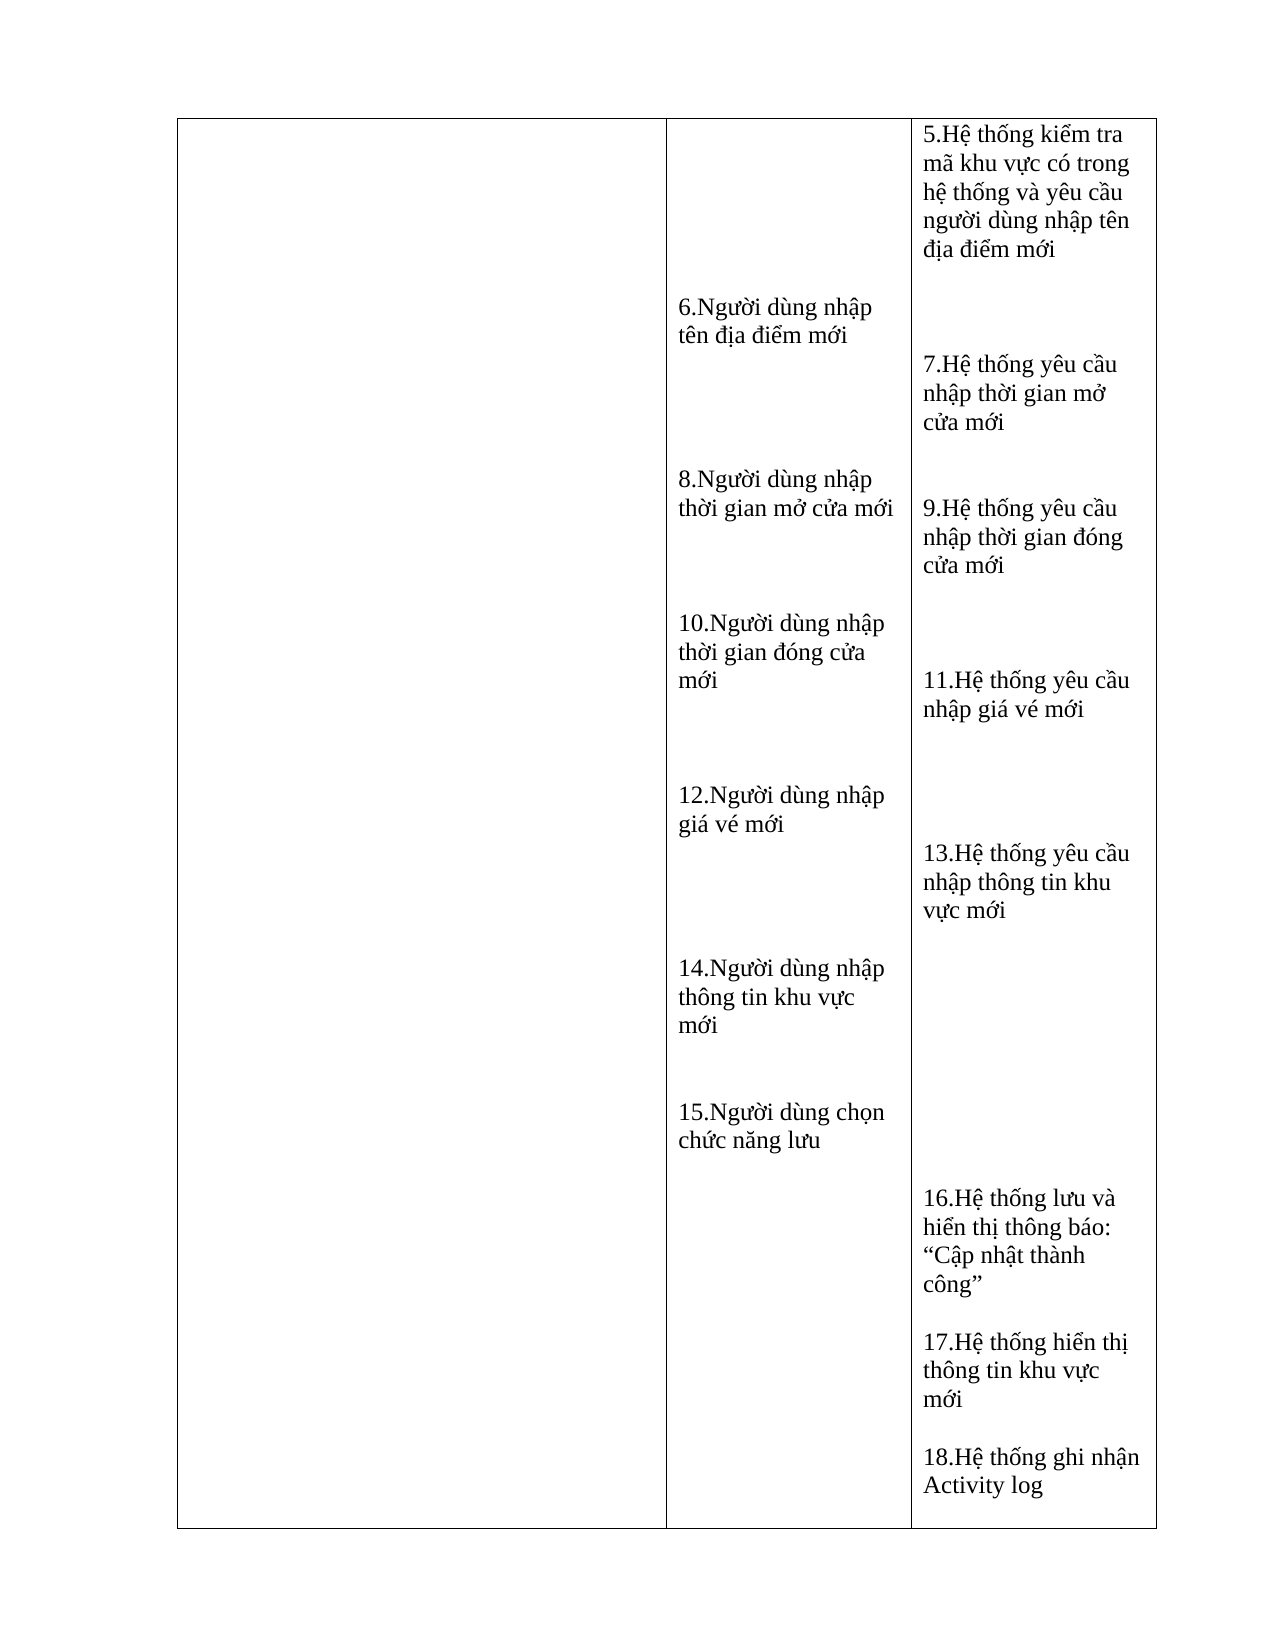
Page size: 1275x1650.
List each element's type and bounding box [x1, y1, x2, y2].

table_cell [912, 119, 1156, 1528]
table_cell [667, 119, 911, 1528]
